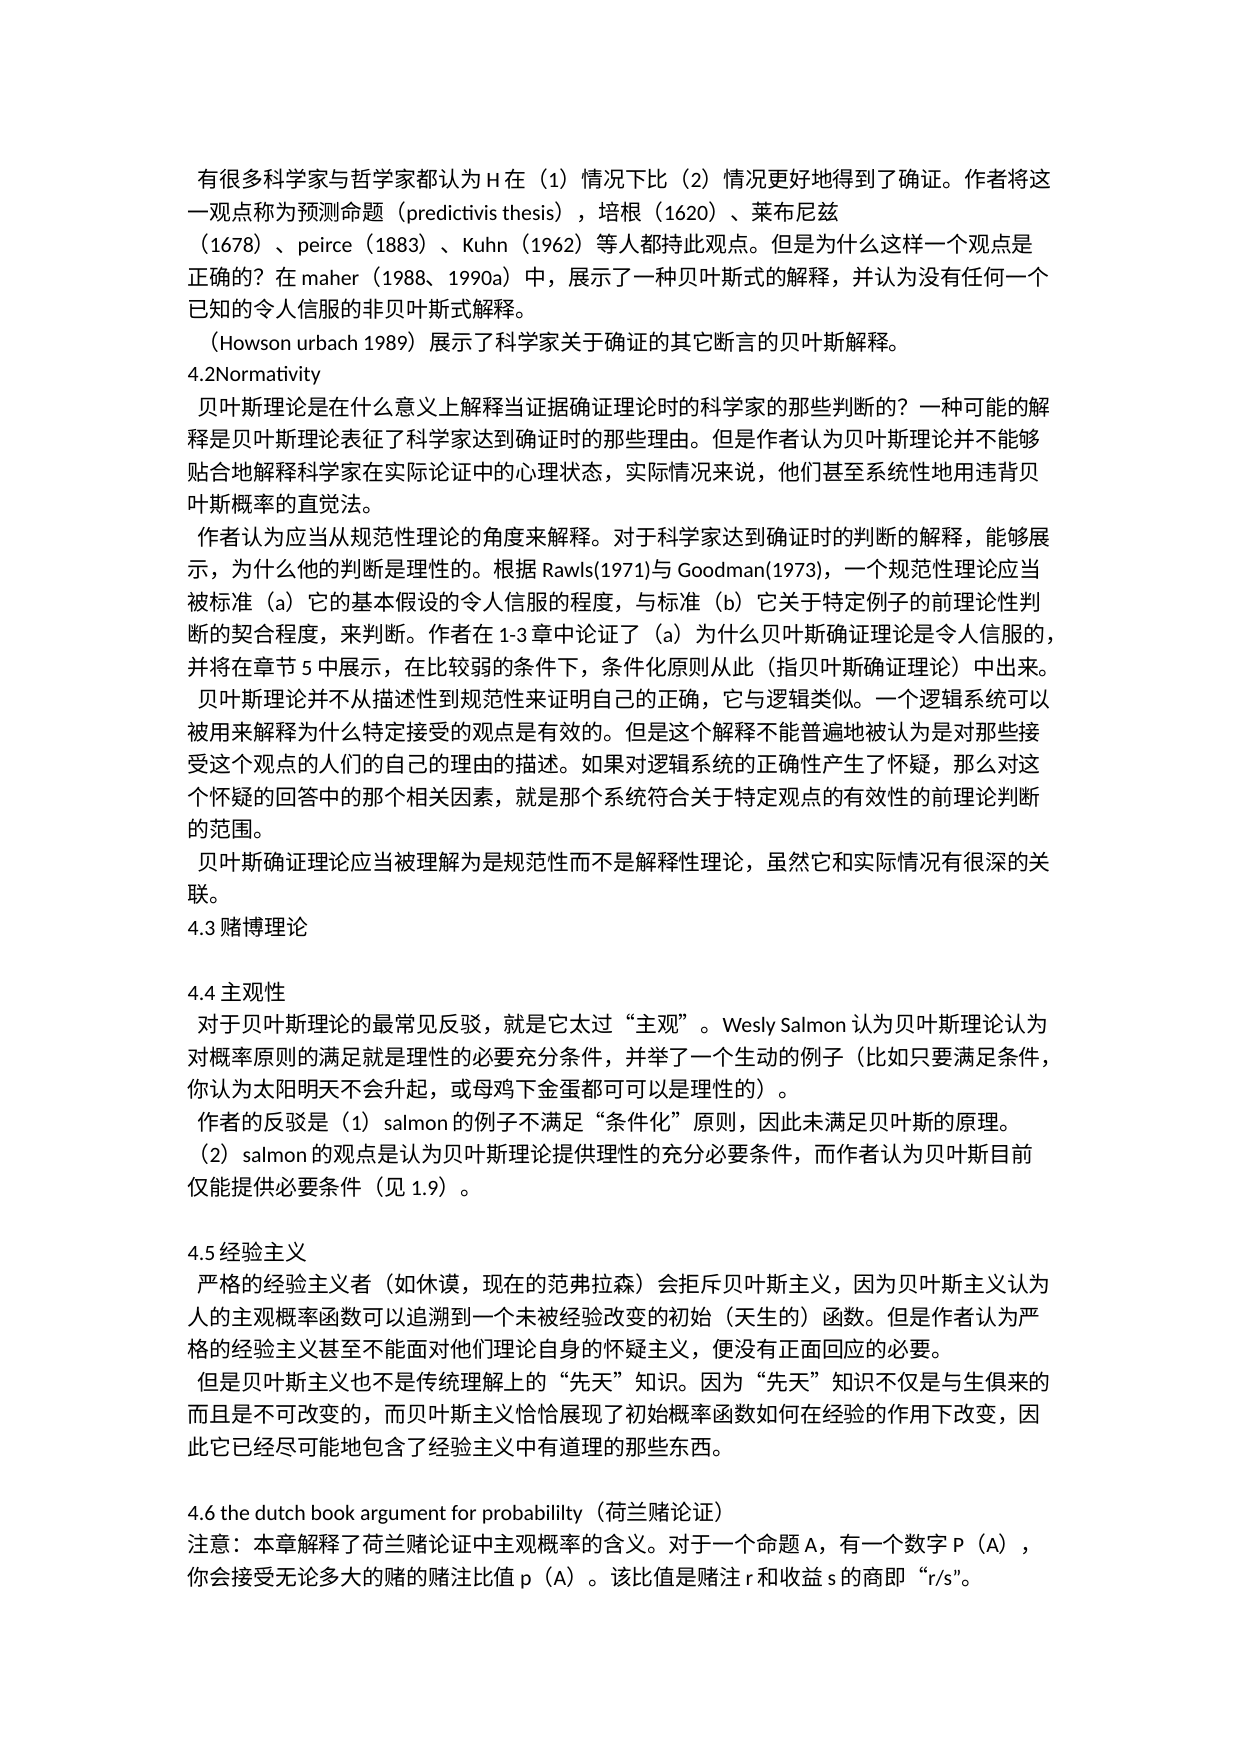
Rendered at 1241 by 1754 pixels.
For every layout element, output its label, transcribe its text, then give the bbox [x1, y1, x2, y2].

text 作者的反驳是（1）salmon的例子不满足“条件化”原则，因此未满足贝叶斯的原理。（2）salmon的观点是认为贝叶斯理论提供理性的充分必要条件，而作者认为贝叶斯目前仅能提供必要条件（见1.9）。 [187, 1104, 1053, 1202]
text 但是贝叶斯主义也不是传统理解上的“先天”知识。因为“先天”知识不仅是与生俱来的而且是不可改变的，而贝叶斯主义恰恰展现了初始概率函数如何在经验的作用下改变，因此它已经尽可能地包含了经验主义中有道理的那些东西。 [187, 1364, 1053, 1462]
text （Howson urbach 1989）展示了科学家关于确证的其它断言的贝叶斯解释。 [187, 324, 1053, 357]
text 严格的经验主义者（如休谟，现在的范弗拉森）会拒斥贝叶斯主义，因为贝叶斯主义认为人的主观概率函数可以追溯到一个未被经验改变的初始（天生的）函数。但是作者认为严格的经验主义甚至不能面对他们理论自身的怀疑主义，便没有正面回应的必要。 [187, 1267, 1053, 1364]
text 对于贝叶斯理论的最常见反驳，就是它太过“主观”。Wesly Salmon认为贝叶斯理论认为对概率原则的满足就是理性的必要充分条件，并举了一个生动的例子（比如只要满足条件，你认为太阳明天不会升起，或母鸡下金蛋都可可以是理性的）。 [187, 1007, 1053, 1104]
text 贝叶斯理论并不从描述性到规范性来证明自己的正确，它与逻辑类似。一个逻辑系统可以被用来解释为什么特定接受的观点是有效的。但是这个解释不能普遍地被认为是对那些接受这个观点的人们的自己的理由的描述。如果对逻辑系统的正确性产生了怀疑，那么对这个怀疑的回答中的那个相关因素，就是那个系统符合关于特定观点的有效性的前理论判断的范围。 [187, 682, 1053, 844]
text 4.2Normativity [187, 357, 1053, 389]
text 注意：本章解释了荷兰赌论证中主观概率的含义。对于一个命题A，有一个数字P（A），你会接受无论多大的赌的赌注比值p（A）。该比值是赌注r和收益s的商即“r/s”。 [187, 1527, 1053, 1592]
text 4.6 the dutch book argument for probabililty（荷兰赌论证） [187, 1494, 1053, 1527]
text 作者认为应当从规范性理论的角度来解释。对于科学家达到确证时的判断的解释，能够展示，为什么他的判断是理性的。根据Rawls(1971)与Goodman(1973)，一个规范性理论应当被标准（a）它的基本假设的令人信服的程度，与标准（b）它关于特定例子的前理论性判断的契合程度，来判断。作者在1-3章中论证了（a）为什么贝叶斯确证理论是令人信服的，并将在章节5中展示，在比较弱的条件下，条件化原则从此（指贝叶斯确证理论）中出来。 [187, 519, 1053, 682]
text 贝叶斯理论是在什么意义上解释当证据确证理论时的科学家的那些判断的？一种可能的解释是贝叶斯理论表征了科学家达到确证时的那些理由。但是作者认为贝叶斯理论并不能够贴合地解释科学家在实际论证中的心理状态，实际情况来说，他们甚至系统性地用违背贝叶斯概率的直觉法。 [187, 389, 1053, 519]
text 4.3 赌博理论 [187, 909, 1053, 942]
text 4.4 主观性 [187, 974, 1053, 1007]
text 4.5经验主义 [187, 1234, 1053, 1267]
text 贝叶斯确证理论应当被理解为是规范性而不是解释性理论，虽然它和实际情况有很深的关联。 [187, 844, 1053, 909]
text 有很多科学家与哲学家都认为H在（1）情况下比（2）情况更好地得到了确证。作者将这一观点称为预测命题（predictivis thesis），培根（1620）、莱布尼兹（1678）、peirce（1883）、Kuhn（1962）等人都持此观点。但是为什么这样一个观点是正确的？在maher（1988、1990a）中，展示了一种贝叶斯式的解释，并认为没有任何一个已知的令人信服的非贝叶斯式解释。 [187, 162, 1053, 324]
